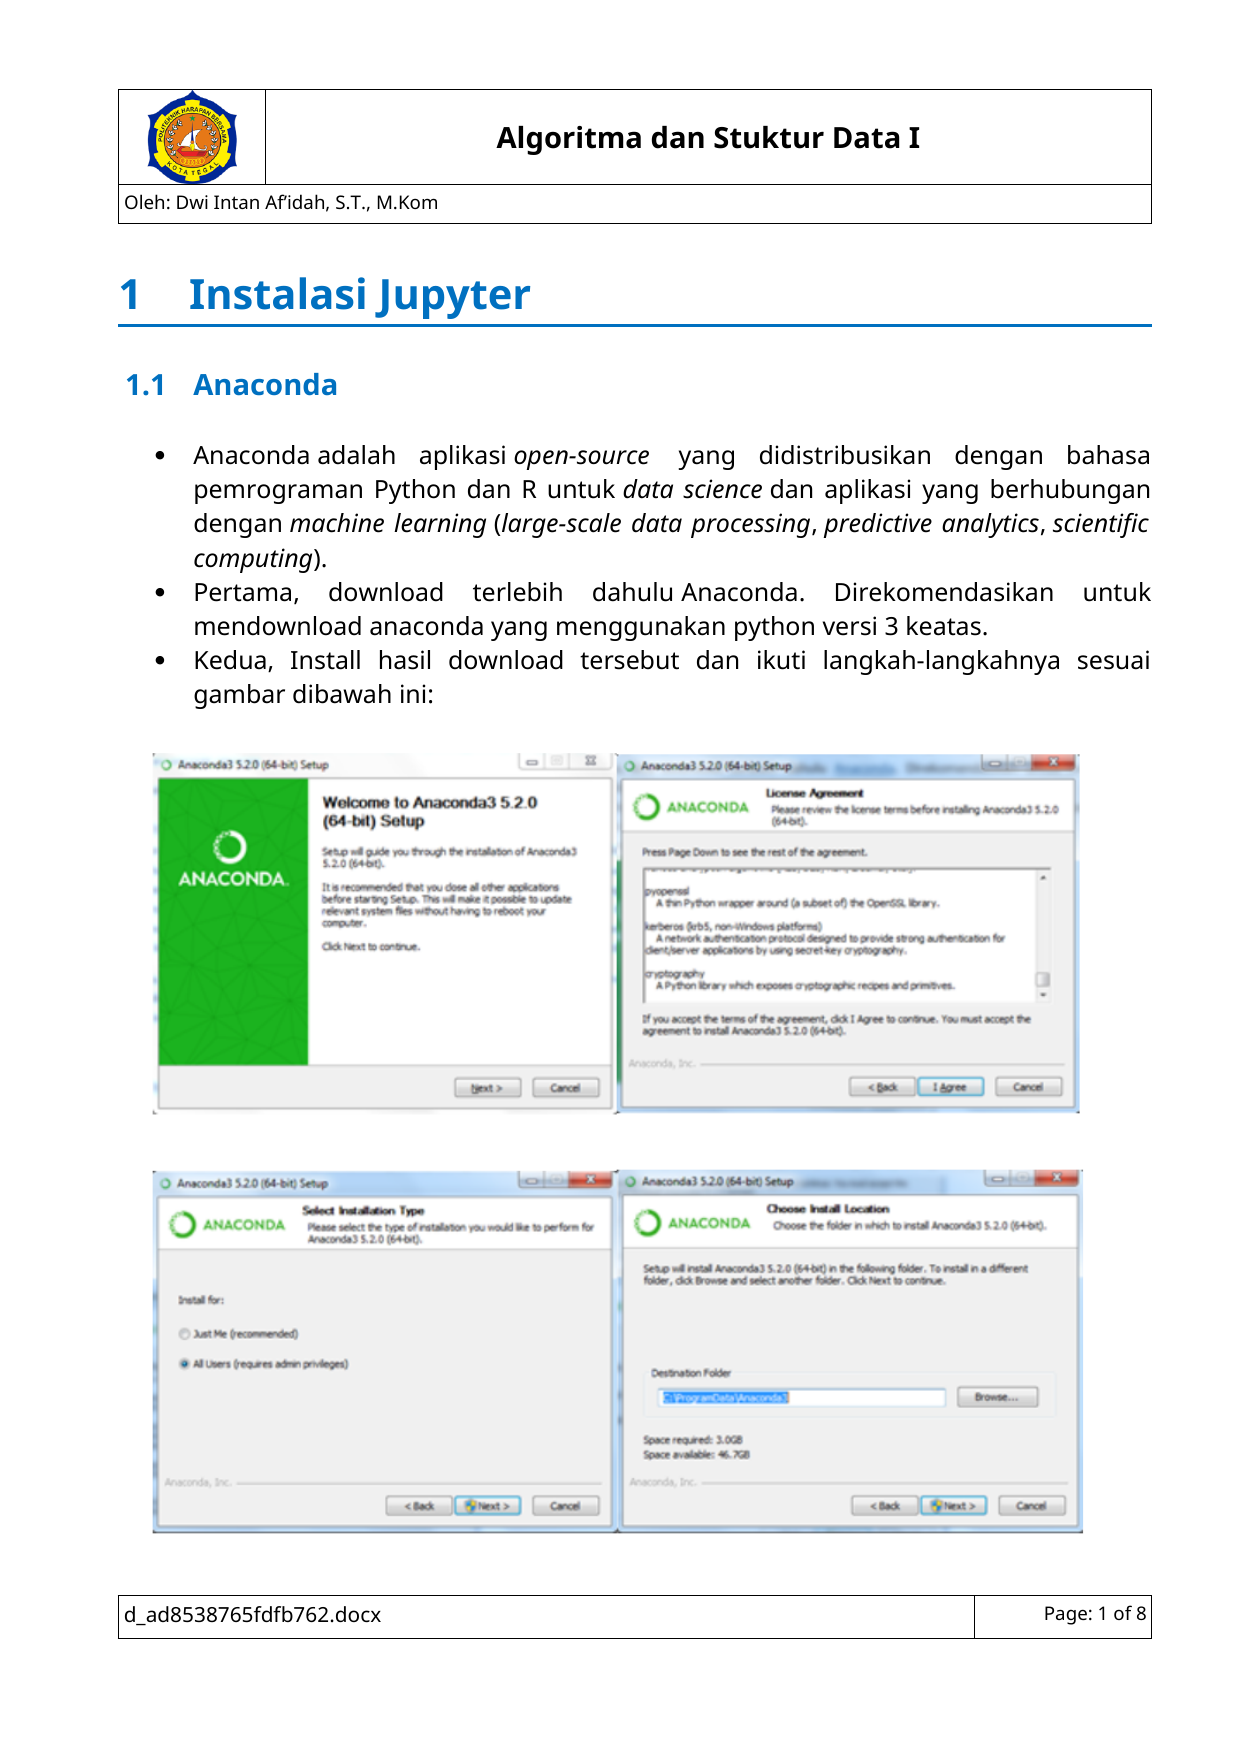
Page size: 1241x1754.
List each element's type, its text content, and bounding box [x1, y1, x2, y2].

list Pertama, download terlebih dahulu Anaconda. Direkomendasikan untuk mendownload anaconda yang menggunakan python versi 3 keatas. [156, 574, 1152, 642]
picture [147, 744, 1089, 1538]
picture [147, 89, 237, 184]
list Anaconda adalah aplikasi open-source yang didistribusikan dengan bahasa pemrograman Python dan R untuk data science dan aplikasi yang berhubungan dengan machine learning (large-scale data processing, predictive analytics, scientific computing). [156, 438, 1152, 574]
subtitle Instalasi Jupyter [118, 265, 1152, 324]
list Kedua, Install hasil download tersebut dan ikuti langkah-langkahnya sesuai gambar dibawah ini: [156, 642, 1152, 711]
subtitle Anaconda [125, 364, 1152, 404]
